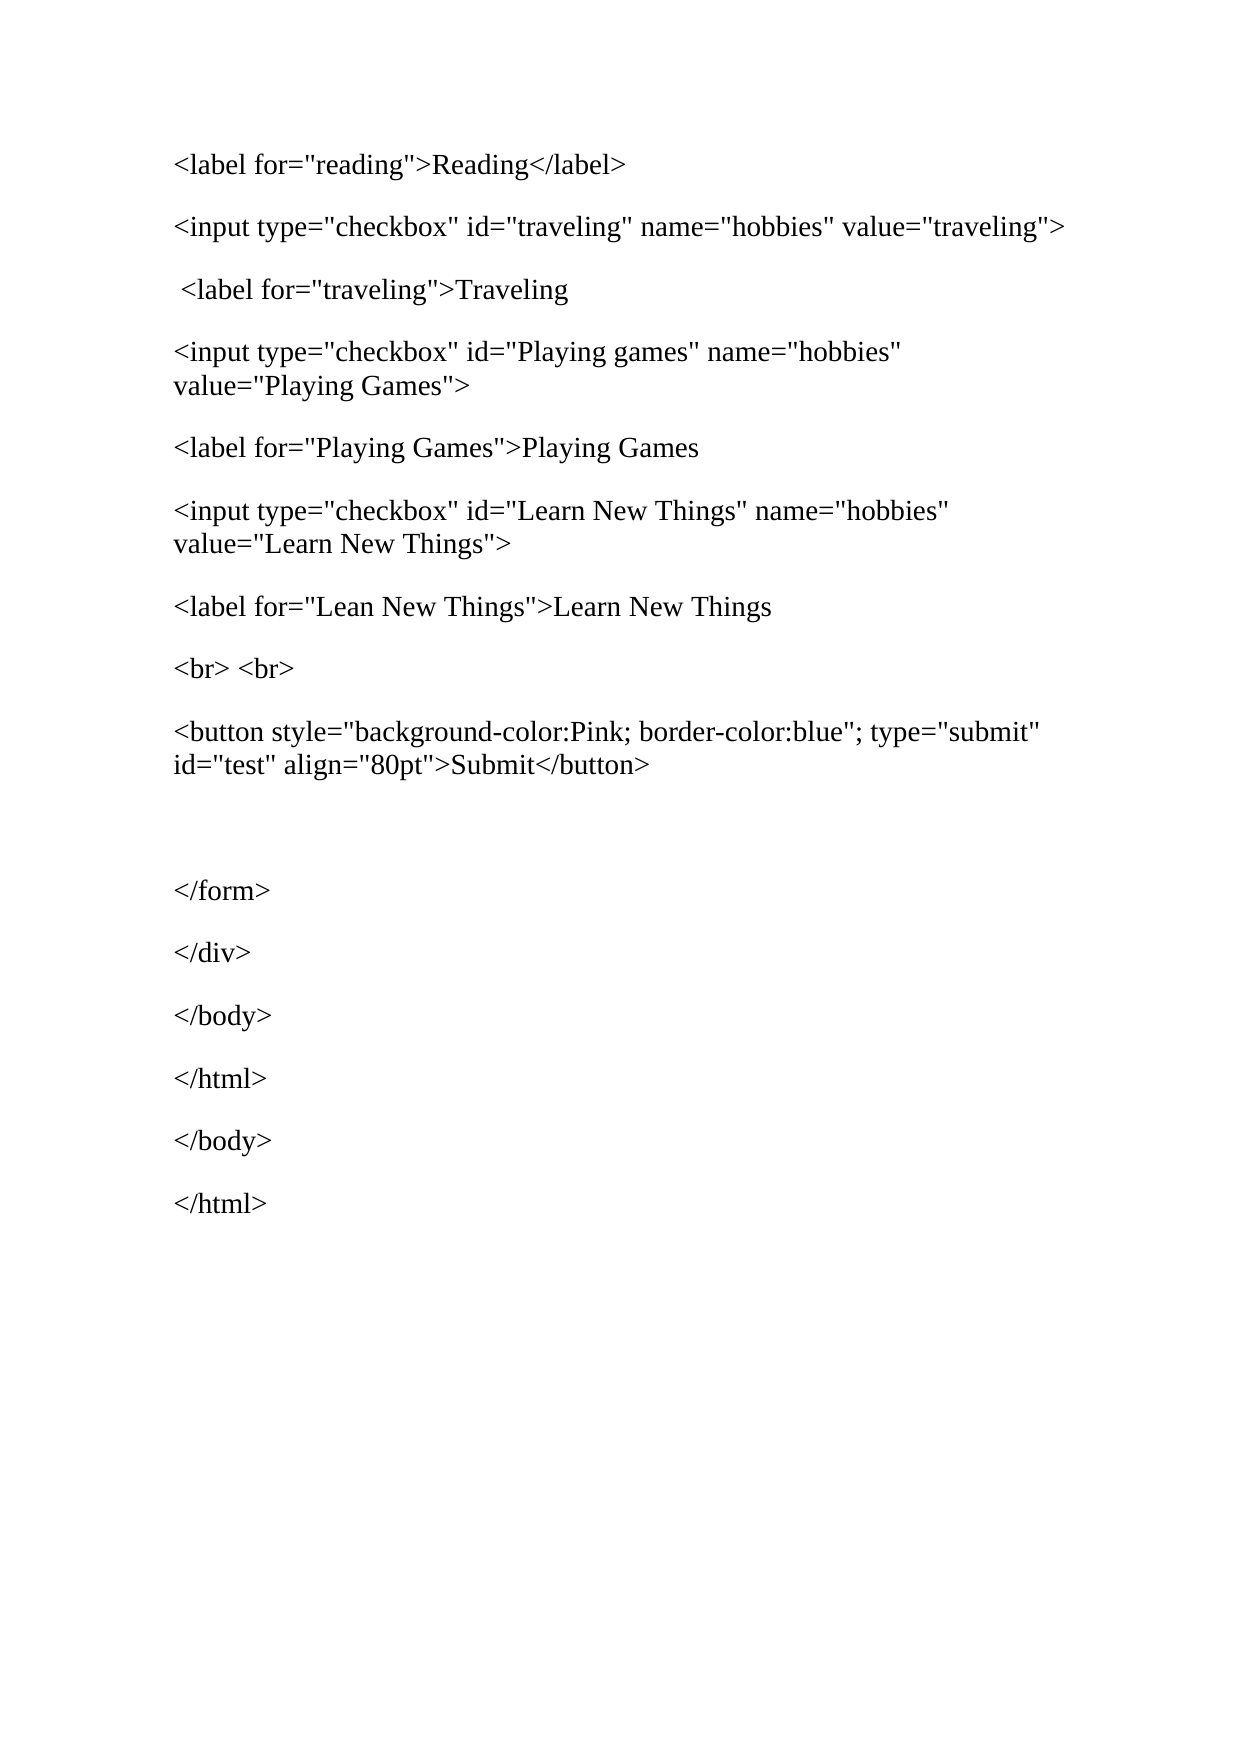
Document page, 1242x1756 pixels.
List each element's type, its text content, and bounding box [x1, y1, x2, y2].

text <label for="Lean New Things">Learn New Things [173, 589, 1085, 622]
text </form> [173, 873, 1085, 906]
text <label for="traveling">Traveling [180, 272, 1085, 306]
text </body> [173, 1123, 1085, 1157]
text <br> <br> [173, 652, 1085, 685]
text </body> [173, 998, 1085, 1032]
text <button style="background-color:Pink; border-color:blue"; type="submit" id="test" align="80pt">Submit</button> [173, 715, 1042, 781]
text <input type="checkbox" id="Learn New Things" name="hobbies" value="Learn New Things"> [173, 494, 951, 559]
text </html> [173, 1061, 1085, 1094]
text </html> [173, 1186, 1085, 1219]
text <label for="Playing Games">Playing Games [173, 431, 1085, 464]
text <label for="reading">Reading</label> [173, 147, 1085, 180]
text <input type="checkbox" id="Playing games" name="hobbies" value="Playing Games"> [173, 336, 904, 401]
text <input type="checkbox" id="traveling" name="hobbies" value="traveling"> [173, 209, 1085, 243]
text </div> [173, 935, 1085, 969]
